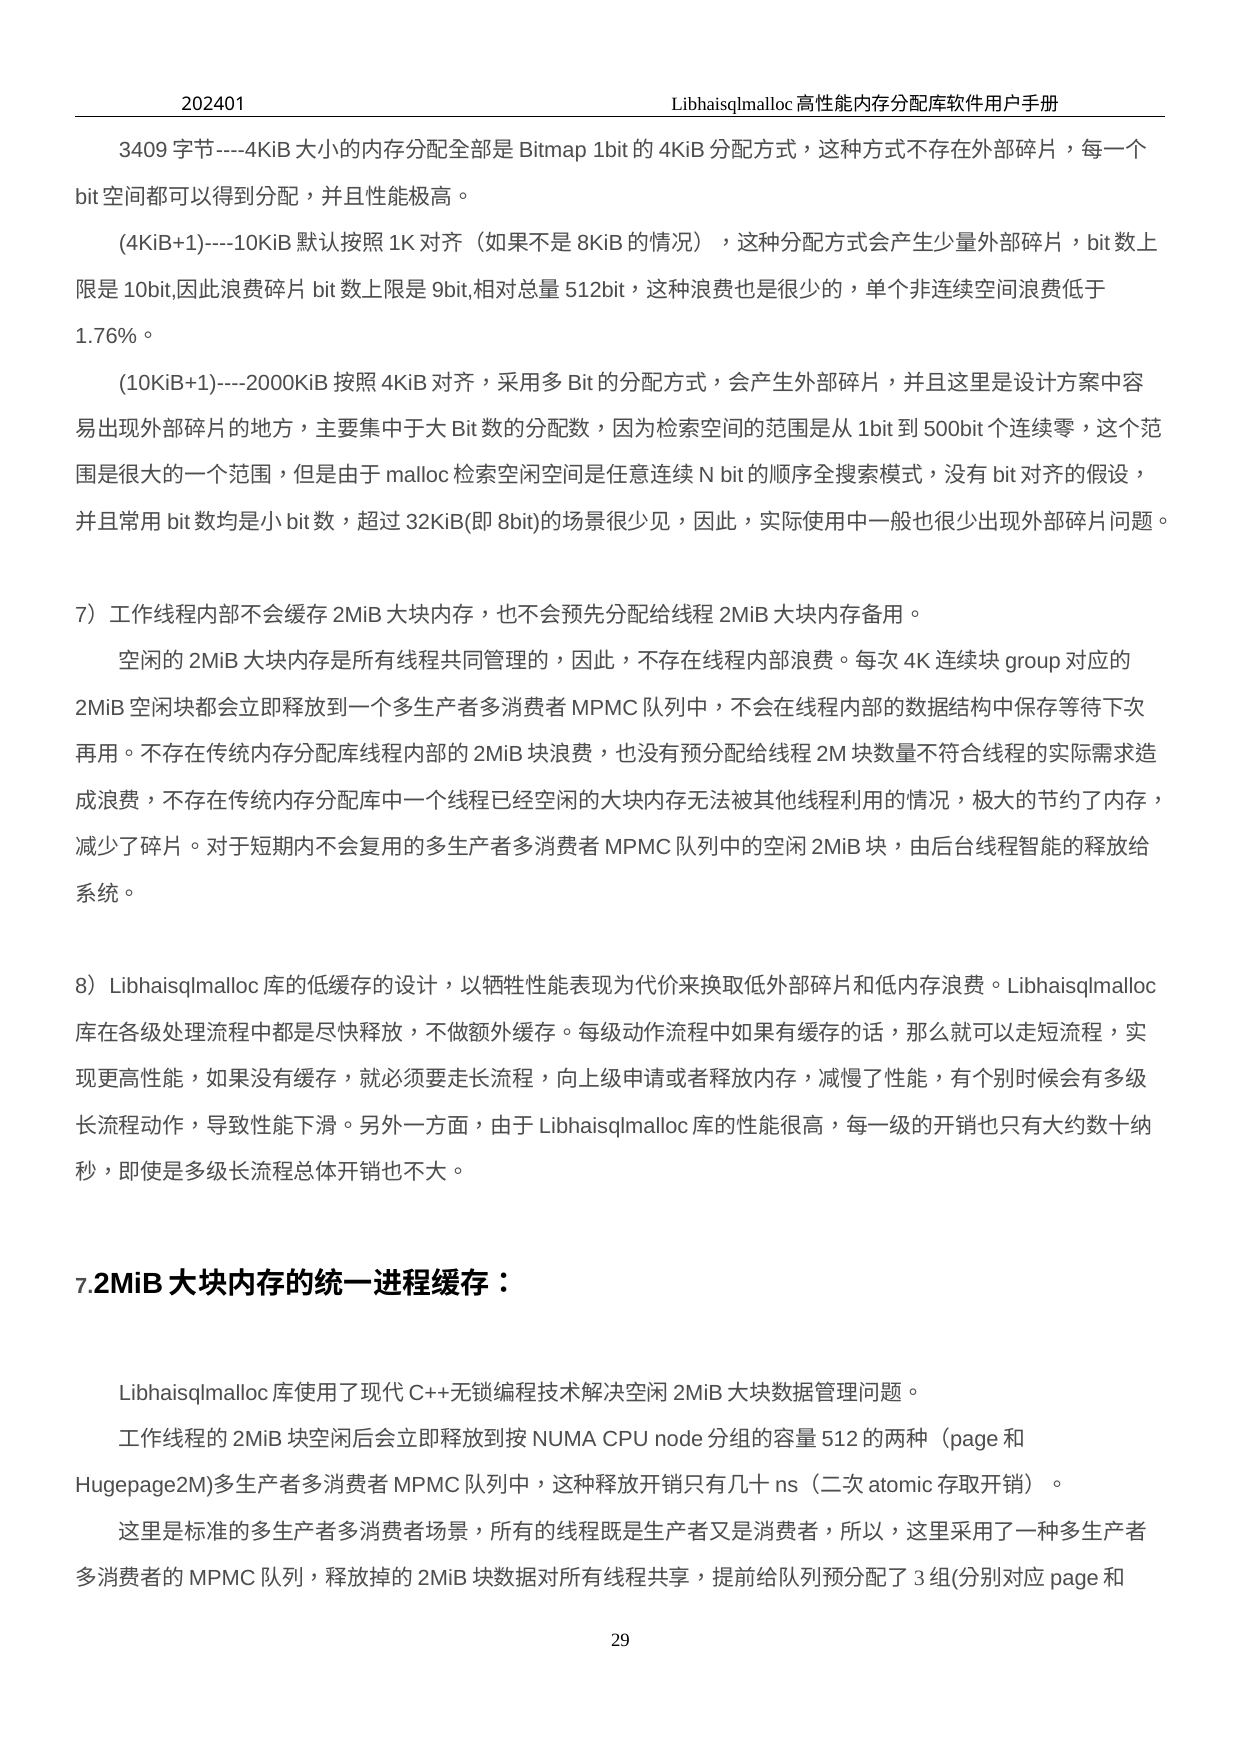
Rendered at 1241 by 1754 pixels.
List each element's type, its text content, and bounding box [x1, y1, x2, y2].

text 7）工作线程内部不会缓存2MiB大块内存，也不会预先分配给线程2MiB大块内存备用。 [75, 582, 1165, 628]
subtitle 2MiB大块内存的统一进程缓存： [75, 1259, 1165, 1302]
text (4KiB+1)----10KiB默认按照1K对齐（如果不是8KiB的情况），这种分配方式会产生少量外部碎片，bit数上限是10bit,因此浪费碎片bit数上限是9bit,相对总量512bit，这种浪费也是很少的，单个非连续空间浪费低于1.76%。 [75, 210, 1165, 350]
text 空闲的2MiB大块内存是所有线程共同管理的，因此，不存在线程内部浪费。每次4K连续块group对应的2MiB空闲块都会立即释放到一个多生产者多消费者MPMC队列中，不会在线程内部的数据结构中保存等待下次再用。不存在传统内存分配库线程内部的2MiB块浪费，也没有预分配给线程2M块数量不符合线程的实际需求造成浪费，不存在传统内存分配库中一个线程已经空闲的大块内存无法被其他线程利用的情况，极大的节约了内存，减少了碎片。对于短期内不会复用的多生产者多消费者MPMC队列中的空闲2MiB块，由后台线程智能的释放给系统。 [75, 814, 1165, 907]
text Libhaisqlmalloc库使用了现代C++无锁编程技术解决空闲2MiB大块数据管理问题。 [75, 1360, 1165, 1406]
text 3409字节----4KiB大小的内存分配全部是Bitmap 1bit的4KiB分配方式，这种方式不存在外部碎片，每一个bit空间都可以得到分配，并且性能极高。 [75, 117, 1165, 210]
text 工作线程的2MiB块空闲后会立即释放到按NUMA CPU node分组的容量512的两种（page和Hugepage2M)多生产者多消费者MPMC队列中，这种释放开销只有几十ns（二次atomic存取开销）。 [75, 1406, 1165, 1499]
text (10KiB+1)----2000KiB按照4KiB对齐，采用多Bit的分配方式，会产生外部碎片，并且这里是设计方案中容易出现外部碎片的地方，主要集中于大Bit数的分配数，因为检索空间的范围是从1bit到500bit个连续零，这个范围是很大的一个范围，但是由于malloc检索空闲空间是任意连续N bit的顺序全搜索模式，没有bit对齐的假设，并且常用bit数均是小bit数，超过32KiB(即8bit)的场景很少见，因此，实际使用中一般也很少出现外部碎片问题。 [75, 350, 1165, 536]
text 空闲的2MiB大块内存是所有线程共同管理的，因此，不存在线程内部浪费。每次4K连续块group对应的2MiB空闲块都会立即释放到一个多生产者多消费者MPMC队列中，不会在线程内部的数据结构中保存等待下次再用。不存在传统内存分配库线程内部的2MiB块浪费，也没有预分配给线程2M块数量不符合线程的实际需求造成浪费，不存在传统内存分配库中一个线程已经空闲的大块内存无法被其他线程利用的情况，极大的节约了内存，减少了碎片。对于短期内不会复用的多生产者多消费者MPMC队列中的空闲2MiB块，由后台线程智能的释放给系统。 [75, 628, 1165, 783]
text 8）Libhaisqlmalloc库的低缓存的设计，以牺牲性能表现为代价来换取低外部碎片和低内存浪费。Libhaisqlmalloc库在各级处理流程中都是尽快释放，不做额外缓存。每级动作流程中如果有缓存的话，那么就可以走短流程，实现更高性能，如果没有缓存，就必须要走长流程，向上级申请或者释放内存，减慢了性能，有个别时候会有多级长流程动作，导致性能下滑。另外一方面，由于Libhaisqlmalloc库的性能很高，每一级的开销也只有大约数十纳秒，即使是多级长流程总体开销也不大。 [75, 954, 1165, 1186]
